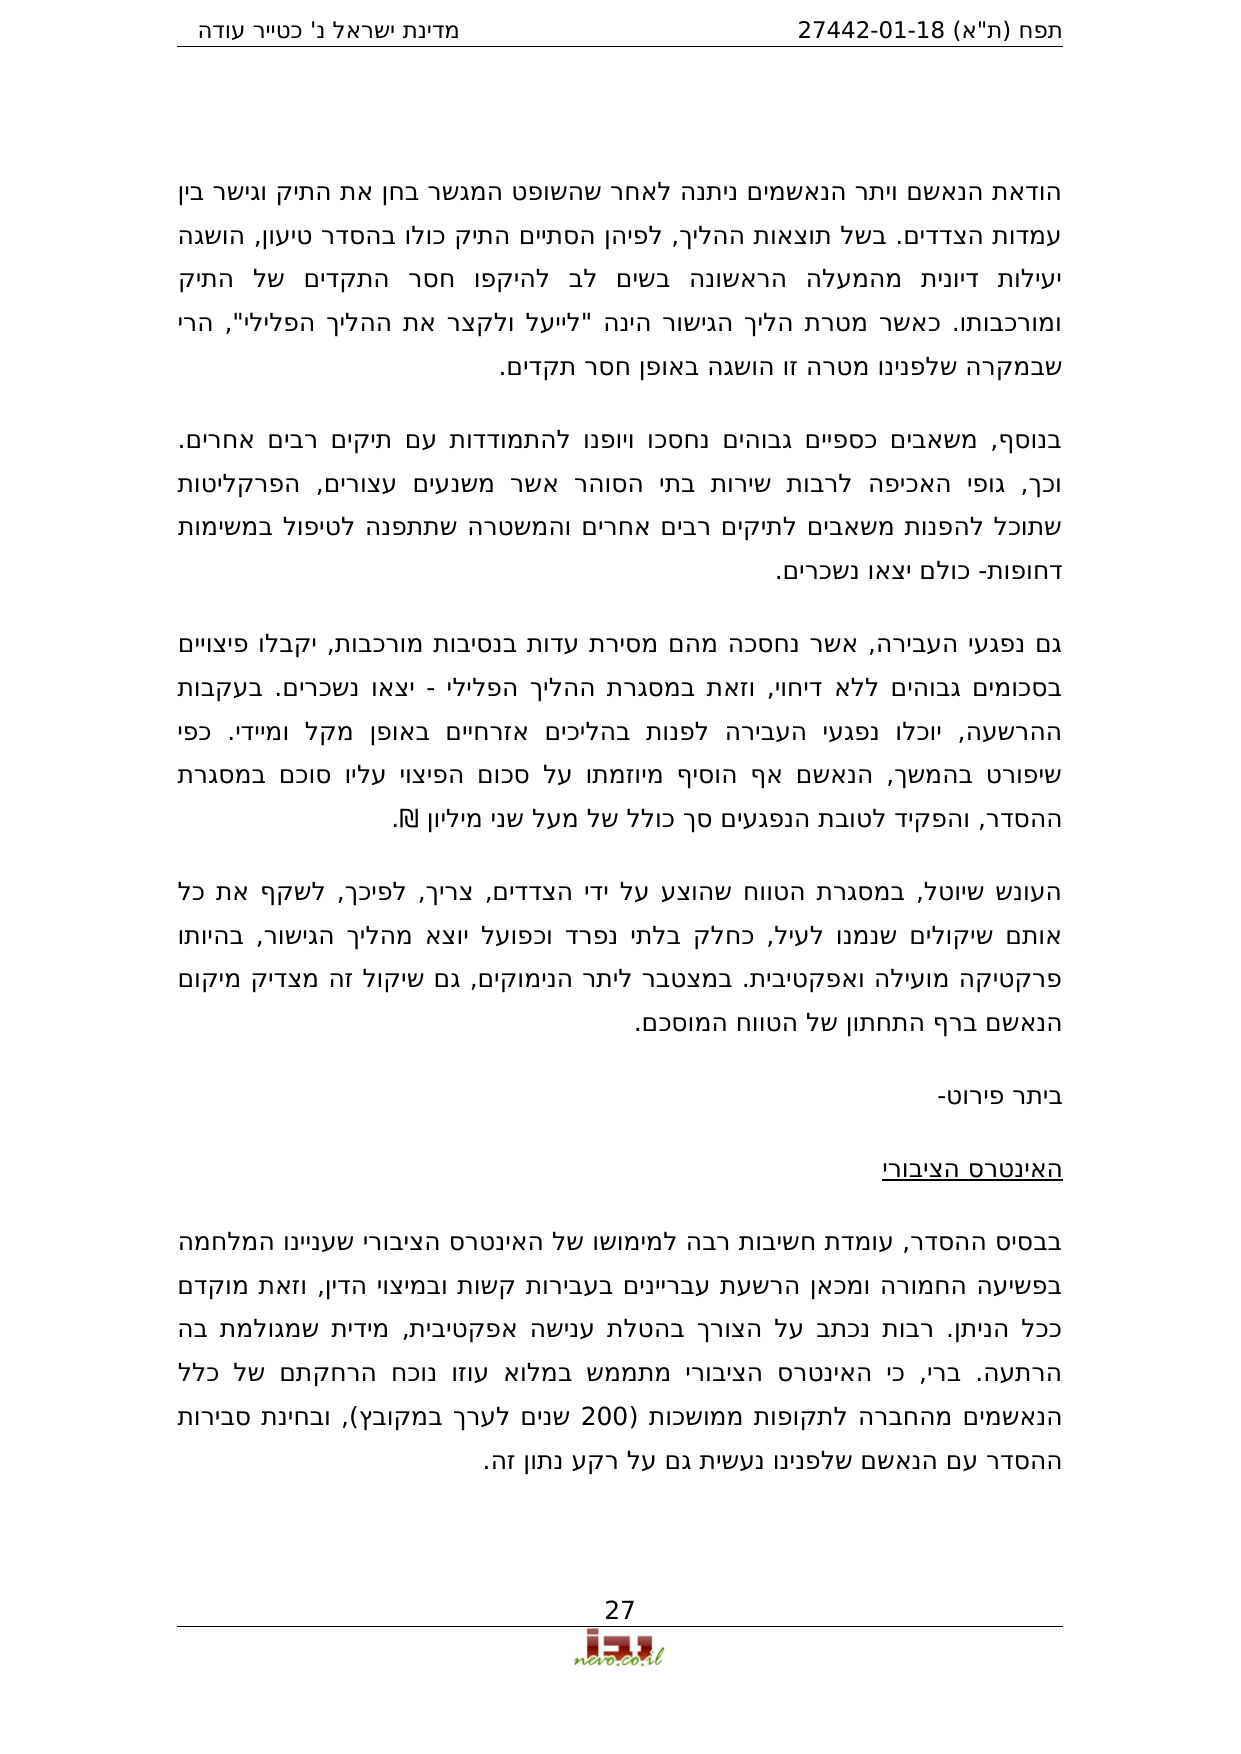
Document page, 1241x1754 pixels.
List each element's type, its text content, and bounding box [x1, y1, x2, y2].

text העונש שיוטל, במסגרת הטווח שהוצע על ידי הצדדים, צריך, לפיכך, לשקף את כל אותם שיקולים שנמנו לעיל, כחלק בלתי נפרד וכפועל יוצא מהליך הגישור, בהיותו פרקטיקה מועילה ואפקטיבית. במצטבר ליתר הנימוקים, גם שיקול זה מצדיק מיקום הנאשם ברף התחתון של הטווח המוסכם. [177, 877, 1063, 1038]
text גם נפגעי העבירה, אשר נחסכה מהם מסירת עדות בנסיבות מורכבות, יקבלו פיצויים בסכומים גבוהים ללא דיחוי, וזאת במסגרת ההליך הפלילי - יצאו נשכרים. בעקבות ההרשעה, יוכלו נפגעי העבירה לפנות בהליכים אזרחיים באופן מקל ומיידי. כפי שיפורט בהמשך, הנאשם אף הוסיף מיוזמתו על סכום הפיצוי עליו סוכם במסגרת ההסדר, והפקיד לטובת הנפגעים סך כולל של מעל שני מיליון ₪. [177, 629, 1063, 833]
text בבסיס ההסדר, עומדת חשיבות רבה למימושו של האינטרס הציבורי שעניינו המלחמה בפשיעה החמורה ומכאן הרשעת עבריינים בעבירות קשות ובמיצוי הדין, וזאת מוקדם ככל הניתן. רבות נכתב על הצורך בהטלת ענישה אפקטיבית, מידית שמגולמת בה הרתעה. ברי, כי האינטרס הציבורי מתממש במלוא עוזו נוכח הרחקתם של כלל הנאשמים מהחברה לתקופות ממושכות (200 שנים לערך במקובץ), ובחינת סבירות ההסדר עם הנאשם שלפנינו נעשית גם על רקע נתון זה. [177, 1227, 1063, 1475]
text ביתר פירוט- [177, 1081, 1063, 1111]
text האינטרס הציבורי [177, 1154, 1063, 1183]
picture [574, 1628, 666, 1667]
text הודאת הנאשם ויתר הנאשמים ניתנה לאחר שהשופט המגשר בחן את התיק וגישר בין עמדות הצדדים. בשל תוצאות ההליך, לפיהן הסתיים התיק כולו בהסדר טיעון, הושגה יעילות דיונית מהמעלה הראשונה בשים לב להיקפו חסר התקדים של התיק ומורכבותו. כאשר מטרת הליך הגישור הינה "לייעל ולקצר את ההליך הפלילי", הרי שבמקרה שלפנינו מטרה זו הושגה באופן חסר תקדים. [177, 177, 1063, 381]
text בנוסף, משאבים כספיים גבוהים נחסכו ויופנו להתמודדות עם תיקים רבים אחרים. וכך, גופי האכיפה לרבות שירות בתי הסוהר אשר משנעים עצורים, הפרקליטות שתוכל להפנות משאבים לתיקים רבים אחרים והמשטרה שתתפנה לטיפול במשימות דחופות- כולם יצאו נשכרים. [177, 425, 1063, 586]
